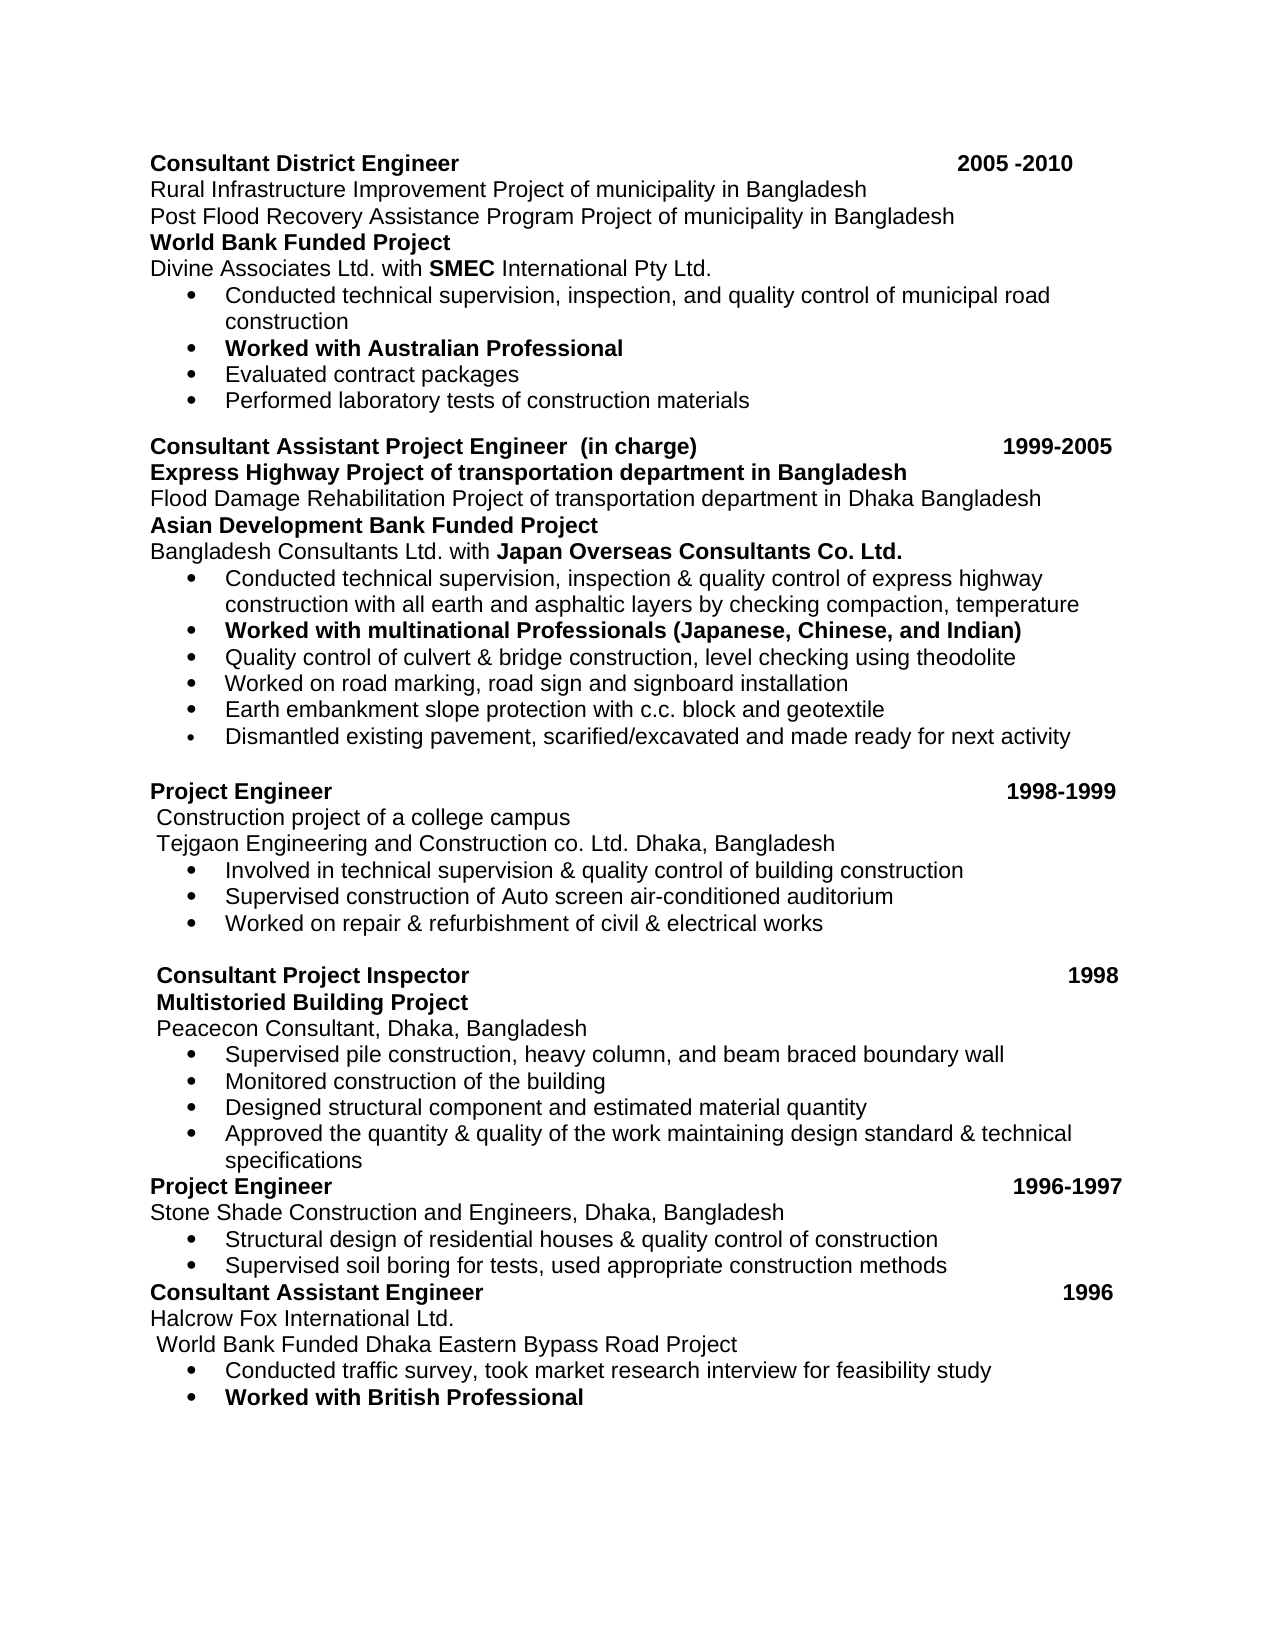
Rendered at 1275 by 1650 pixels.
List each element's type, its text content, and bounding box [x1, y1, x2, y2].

list Worked with Australian Professional [187, 334, 1125, 361]
text Rural Infrastructure Improvement Project of municipality in Bangladesh [150, 176, 1125, 203]
list Conducted traffic survey, took market research interview for feasibility study [187, 1357, 1125, 1384]
text Tejgaon Engineering and Construction co. Ltd. [150, 830, 1125, 857]
text Divine Associates Ltd. with SMEC International Pty Ltd. [150, 255, 1125, 282]
text Consultant Assistant Project Engineer (in charge) 1999-2005 Express Highway Project of transportation department in Bangladesh [150, 433, 1125, 485]
text Construction project of a college campus [150, 804, 1125, 830]
text Asian Development Bank Funded Project [150, 512, 1125, 538]
text Consultant District Engineer 2005 -2010 [150, 150, 1125, 176]
text World Bank Funded Project [150, 229, 1125, 255]
text Flood Damage Rehabilitation Project of transportation department in Dhaka Bangladesh [150, 485, 1125, 512]
list Designed structural component and estimated material quantity [187, 1094, 1125, 1120]
text Stone Shade Construction and Engineers, [150, 1199, 1125, 1226]
list Conducted technical supervision, inspection, and quality control of municipal road construction [187, 282, 1125, 334]
list Evaluated contract packages [187, 361, 1125, 387]
text Multistoried Building Project [150, 988, 1125, 1015]
list Supervised pile construction, heavy column, and beam braced boundary wall [187, 1041, 1125, 1068]
list Dismantled existing pavement, scarified/excavated and made ready for next activity [187, 723, 1125, 749]
list Worked with British Professional [187, 1384, 1125, 1410]
text Consultant Assistant Engineer 1996 Halcrow Fox International Ltd. [150, 1278, 1125, 1331]
list Performed laboratory tests of construction materials [187, 387, 1125, 413]
list Involved in technical supervision & quality control of building construction [187, 857, 1125, 883]
list Supervised soil boring for tests, used appropriate construction methods [187, 1252, 1125, 1278]
list Worked on road marking, road sign and signboard installation [187, 670, 1125, 696]
list Earth embankment slope protection with c.c. block and geotextile [187, 696, 1125, 723]
list Worked with multinational Professionals (Japanese, Chinese, and Indian) [187, 617, 1125, 643]
text Post Flood Recovery Assistance Program Project of municipality in Bangladesh [150, 203, 1125, 229]
list Conducted technical supervision, inspection & quality control of express highway construction with all earth and asphaltic layers by checking compaction, temperature [187, 564, 1125, 617]
list Monitored construction of the building [187, 1068, 1125, 1094]
text Bangladesh Consultants Ltd. with Japan Overseas Consultants Co. Ltd. [150, 538, 1125, 564]
text Project Engineer 1996-1997 [150, 1173, 1125, 1199]
text Project Engineer 1998-1999 [150, 778, 1125, 804]
list Worked on repair & refurbishment of civil & electrical works [187, 909, 1125, 936]
text Peacecon Consultant, [150, 1015, 1125, 1041]
list Approved the quantity & quality of the work maintaining design standard & technical specifications [187, 1120, 1125, 1173]
list Structural design of residential houses & quality control of construction [187, 1226, 1125, 1252]
text World Bank Funded Eastern Project [150, 1331, 1125, 1357]
list Quality control of culvert & bridge construction, level checking using theodolite [187, 643, 1125, 670]
text Consultant Project Inspector 1998 [150, 962, 1125, 988]
list Supervised construction of Auto screen air-conditioned auditorium [187, 883, 1125, 909]
